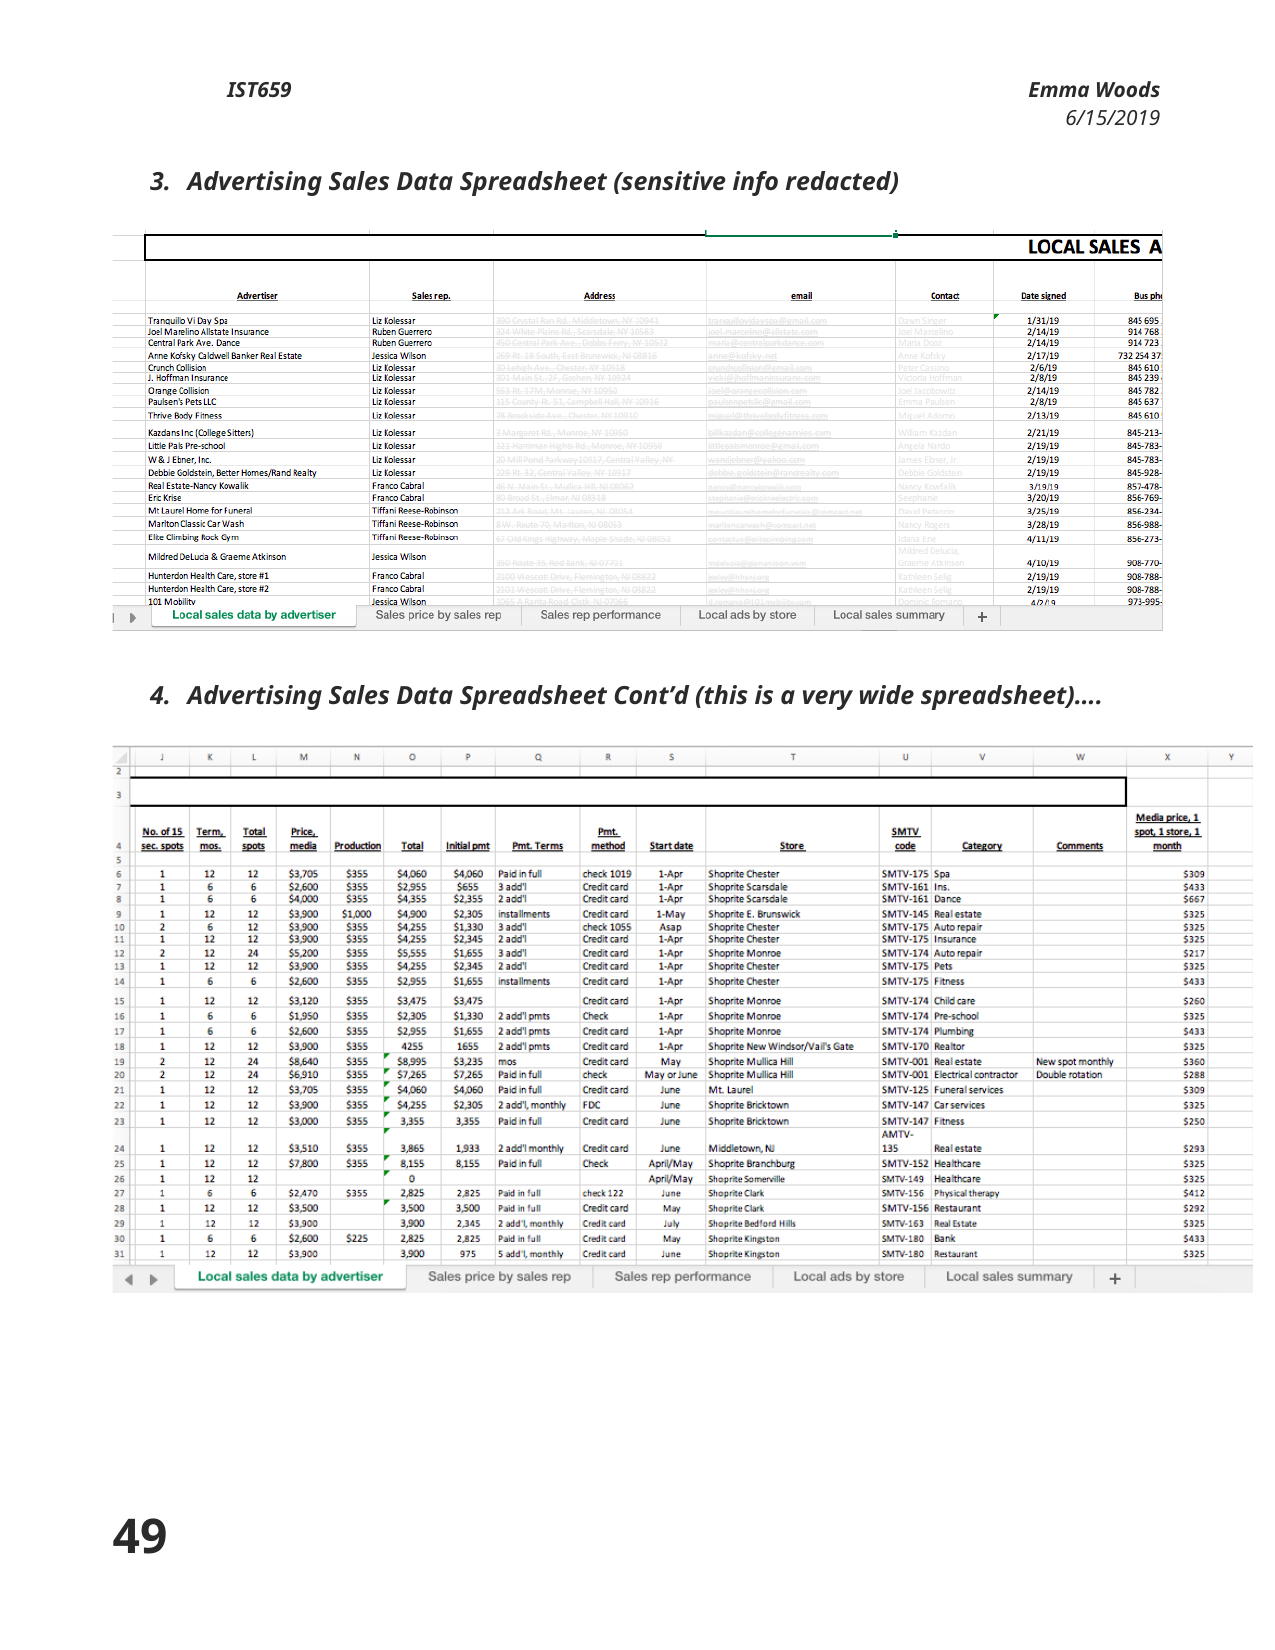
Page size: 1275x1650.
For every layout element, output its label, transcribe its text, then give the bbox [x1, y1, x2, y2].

picture [112, 230, 1163, 631]
subtitle Advertising Sales Data Spreadsheet Cont’d (this is a very wide spreadsheet)…. [150, 677, 1162, 712]
subtitle Advertising Sales Data Spreadsheet (sensitive info redacted) [150, 163, 1162, 197]
picture [112, 745, 1253, 1293]
